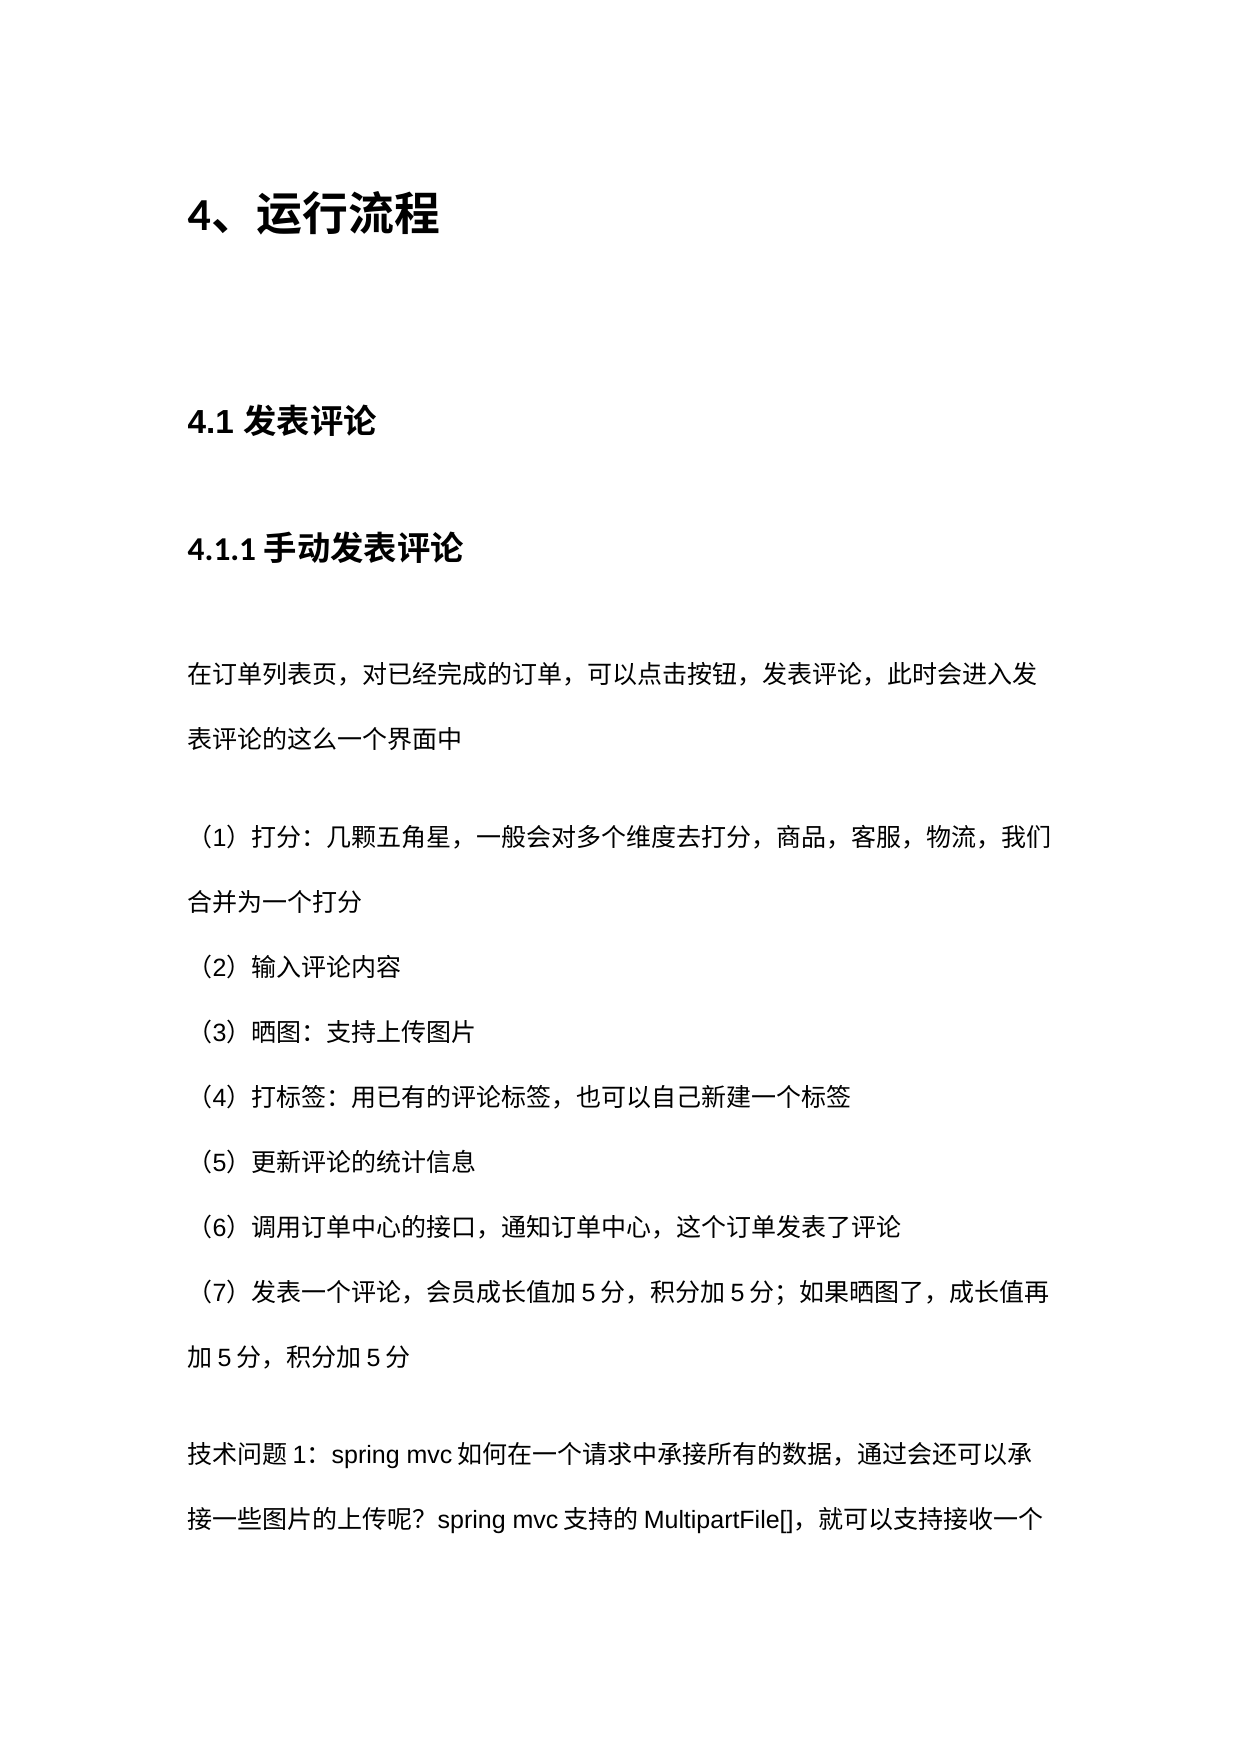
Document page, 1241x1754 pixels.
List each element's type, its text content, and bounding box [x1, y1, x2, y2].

subtitle 4、运行流程 [187, 162, 1053, 259]
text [187, 1420, 1053, 1550]
subtitle 4.1.1 手动发表评论 [187, 513, 1053, 578]
text （7）发表一个评论，会员成长值加5分，积分加5分；如果晒图了，成长值再加5分，积分加5分 [187, 1258, 1053, 1388]
text （1）打分：几颗五角星，一般会对多个维度去打分，商品，客服，物流，我们合并为一个打分 [187, 803, 1053, 933]
subtitle 4.1 发表评论 [187, 387, 1053, 452]
text （4）打标签：用已有的评论标签，也可以自己新建一个标签 [187, 1063, 1053, 1128]
text （5）更新评论的统计信息 [187, 1128, 1053, 1193]
text （3）晒图：支持上传图片 [187, 998, 1053, 1063]
text （6）调用订单中心的接口，通知订单中心，这个订单发表了评论 [187, 1193, 1053, 1258]
text （2）输入评论内容 [187, 933, 1053, 998]
text 在订单列表页，对已经完成的订单，可以点击按钮，发表评论，此时会进入发表评论的这么一个界面中 [187, 640, 1053, 770]
